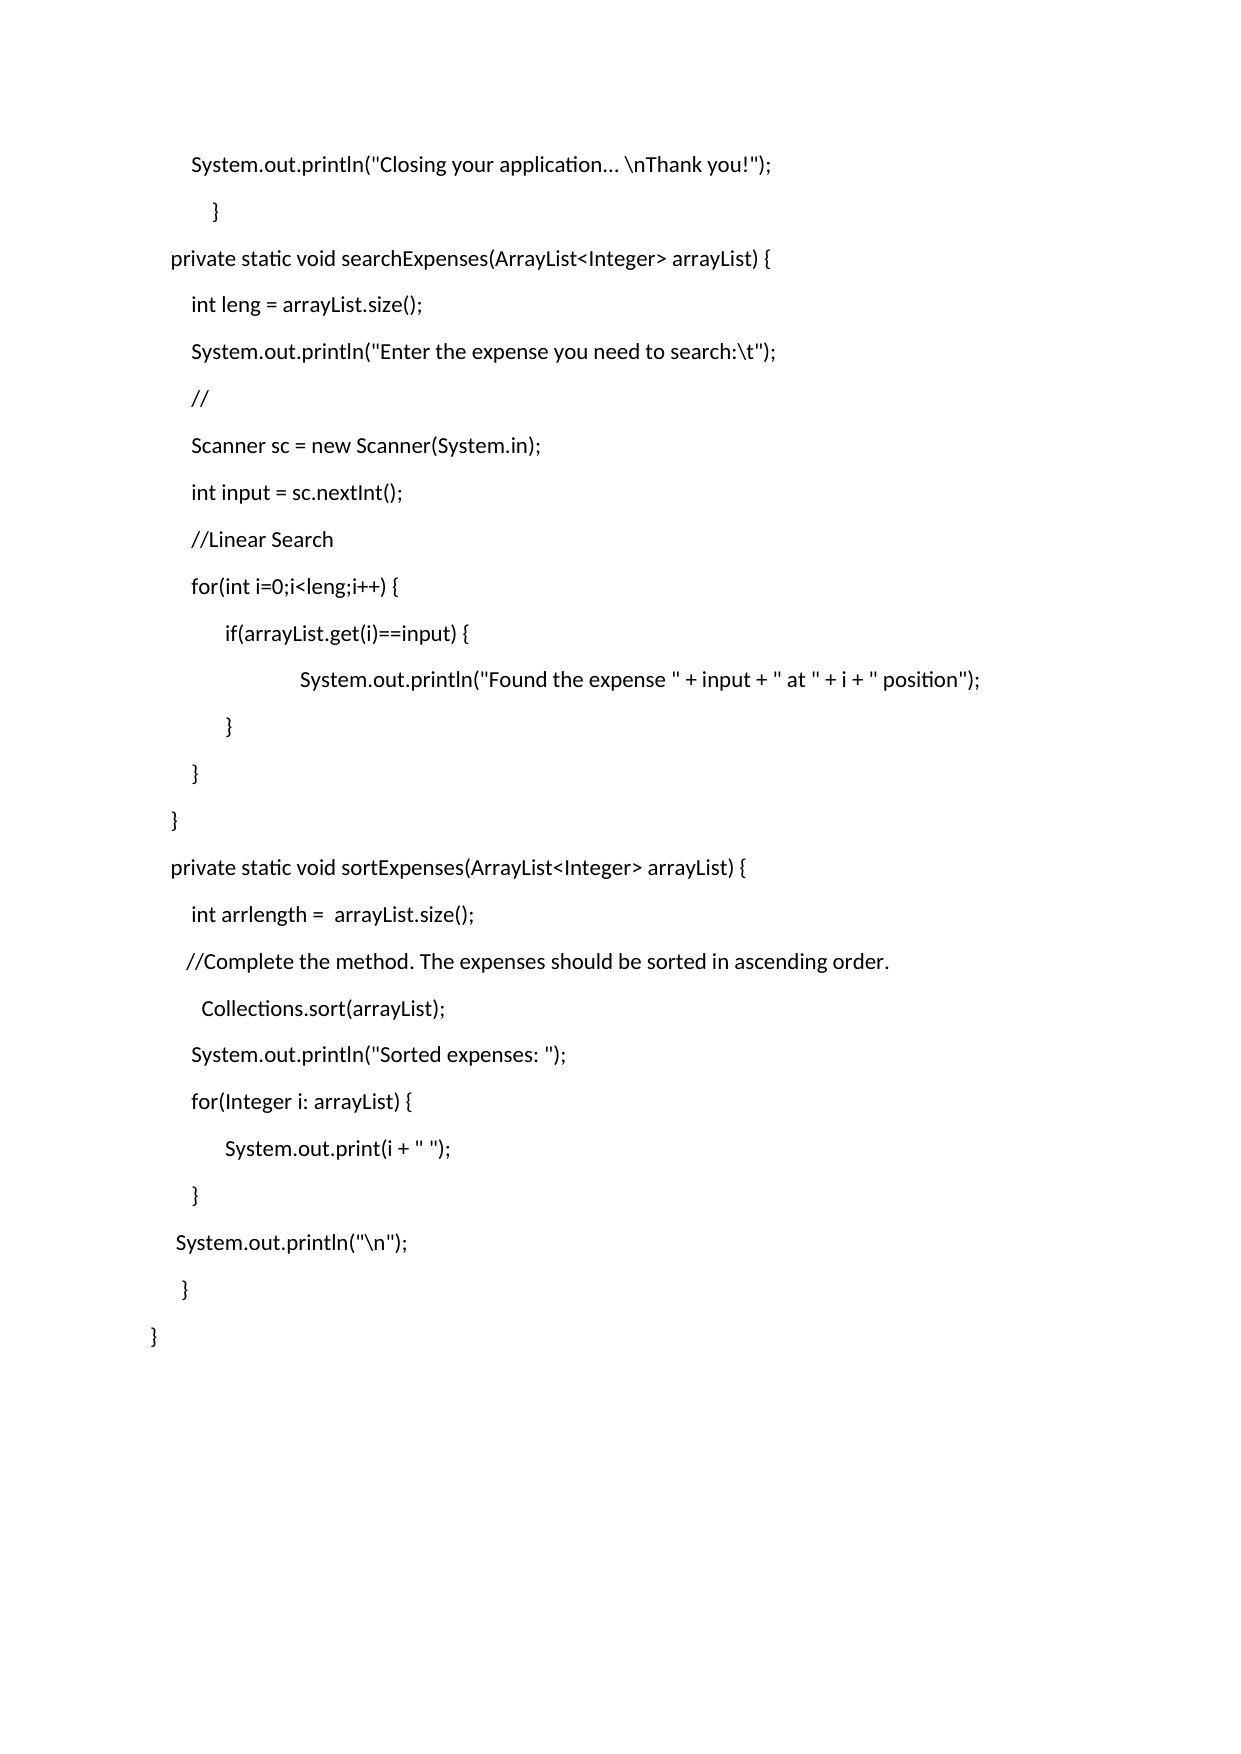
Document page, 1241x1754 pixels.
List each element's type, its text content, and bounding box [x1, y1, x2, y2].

text System.out.println("Sorted expenses: "); [150, 1041, 1090, 1069]
text //Complete the method. The expenses should be sorted in ascending order. [150, 947, 1090, 975]
text Collections.sort(arrayList); [150, 994, 1090, 1022]
text int input = sc.nextInt(); [150, 478, 1090, 506]
text } [150, 1275, 1090, 1303]
text // [150, 384, 1090, 412]
text System.out.println("Enter the expense you need to search:\t"); [150, 337, 1090, 366]
text } [150, 1181, 1090, 1209]
text //Linear Search [150, 525, 1090, 553]
text System.out.print(i + " "); [150, 1134, 1090, 1162]
text System.out.println("Closing your application... \nThank you!"); [150, 150, 1090, 178]
text } [150, 806, 1090, 834]
text } [150, 712, 1090, 741]
text } [150, 759, 1090, 787]
text } [150, 1322, 1090, 1350]
text Scanner sc = new Scanner(System.in); [150, 431, 1090, 459]
text for(int i=0;i<leng;i++) { [150, 572, 1090, 600]
text int arrlength = arrayList.size(); [150, 900, 1090, 928]
text System.out.println("Found the expense " + input + " at " + i + " position"); [150, 666, 1090, 694]
text for(Integer i: arrayList) { [150, 1087, 1090, 1116]
text System.out.println("\n"); [150, 1228, 1090, 1256]
text if(arrayList.get(i)==input) { [150, 619, 1090, 647]
text int leng = arrayList.size(); [150, 291, 1090, 319]
text } [150, 197, 1090, 225]
text private static void searchExpenses(ArrayList<Integer> arrayList) { [150, 244, 1090, 272]
text private static void sortExpenses(ArrayList<Integer> arrayList) { [150, 853, 1090, 881]
